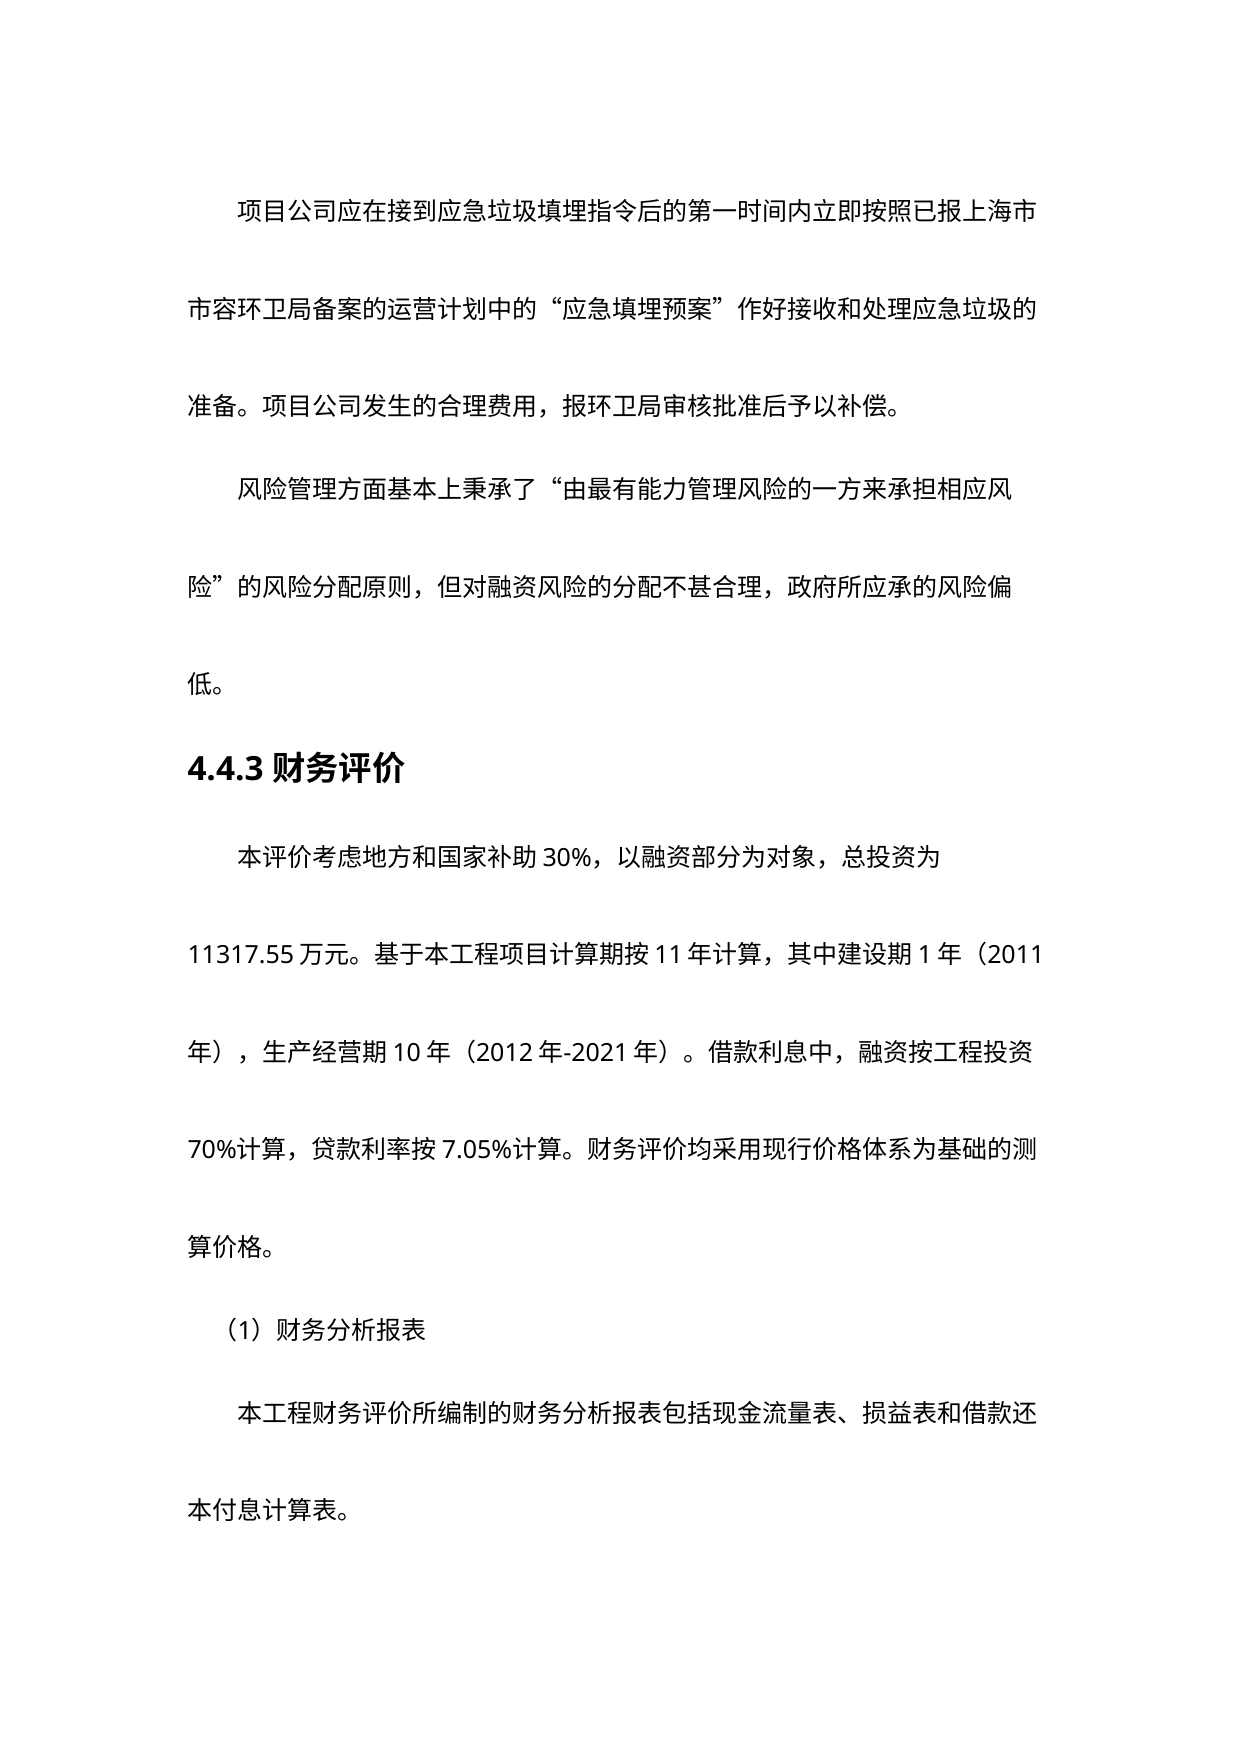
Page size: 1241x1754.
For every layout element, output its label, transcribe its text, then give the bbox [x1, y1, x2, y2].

list （1）财务分析报表 [187, 1296, 1053, 1361]
text 4.4.3 财务评价 [187, 733, 1053, 798]
text 风险管理方面基本上秉承了“由最有能力管理风险的一方来承担相应风险”的风险分配原则，但对融资风险的分配不甚合理，政府所应承的风险偏低。 [187, 455, 1053, 715]
list 本工程财务评价所编制的财务分析报表包括现金流量表、损益表和借款还本付息计算表。 [187, 1379, 1053, 1541]
text 项目公司应在接到应急垃圾填埋指令后的第一时间内立即按照已报上海市市容环卫局备案的运营计划中的“应急填埋预案”作好接收和处理应急垃圾的准备。项目公司发生的合理费用，报环卫局审核批准后予以补偿。 [187, 177, 1053, 437]
text 本评价考虑地方和国家补助30%，以融资部分为对象，总投资为11317.55万元。基于本工程项目计算期按11年计算，其中建设期1年（2011年），生产经营期10年（2012年-2021年）。借款利息中，融资按工程投资70%计算，贷款利率按7.05%计算。财务评价均采用现行价格体系为基础的测算价格。 [187, 823, 1053, 1278]
